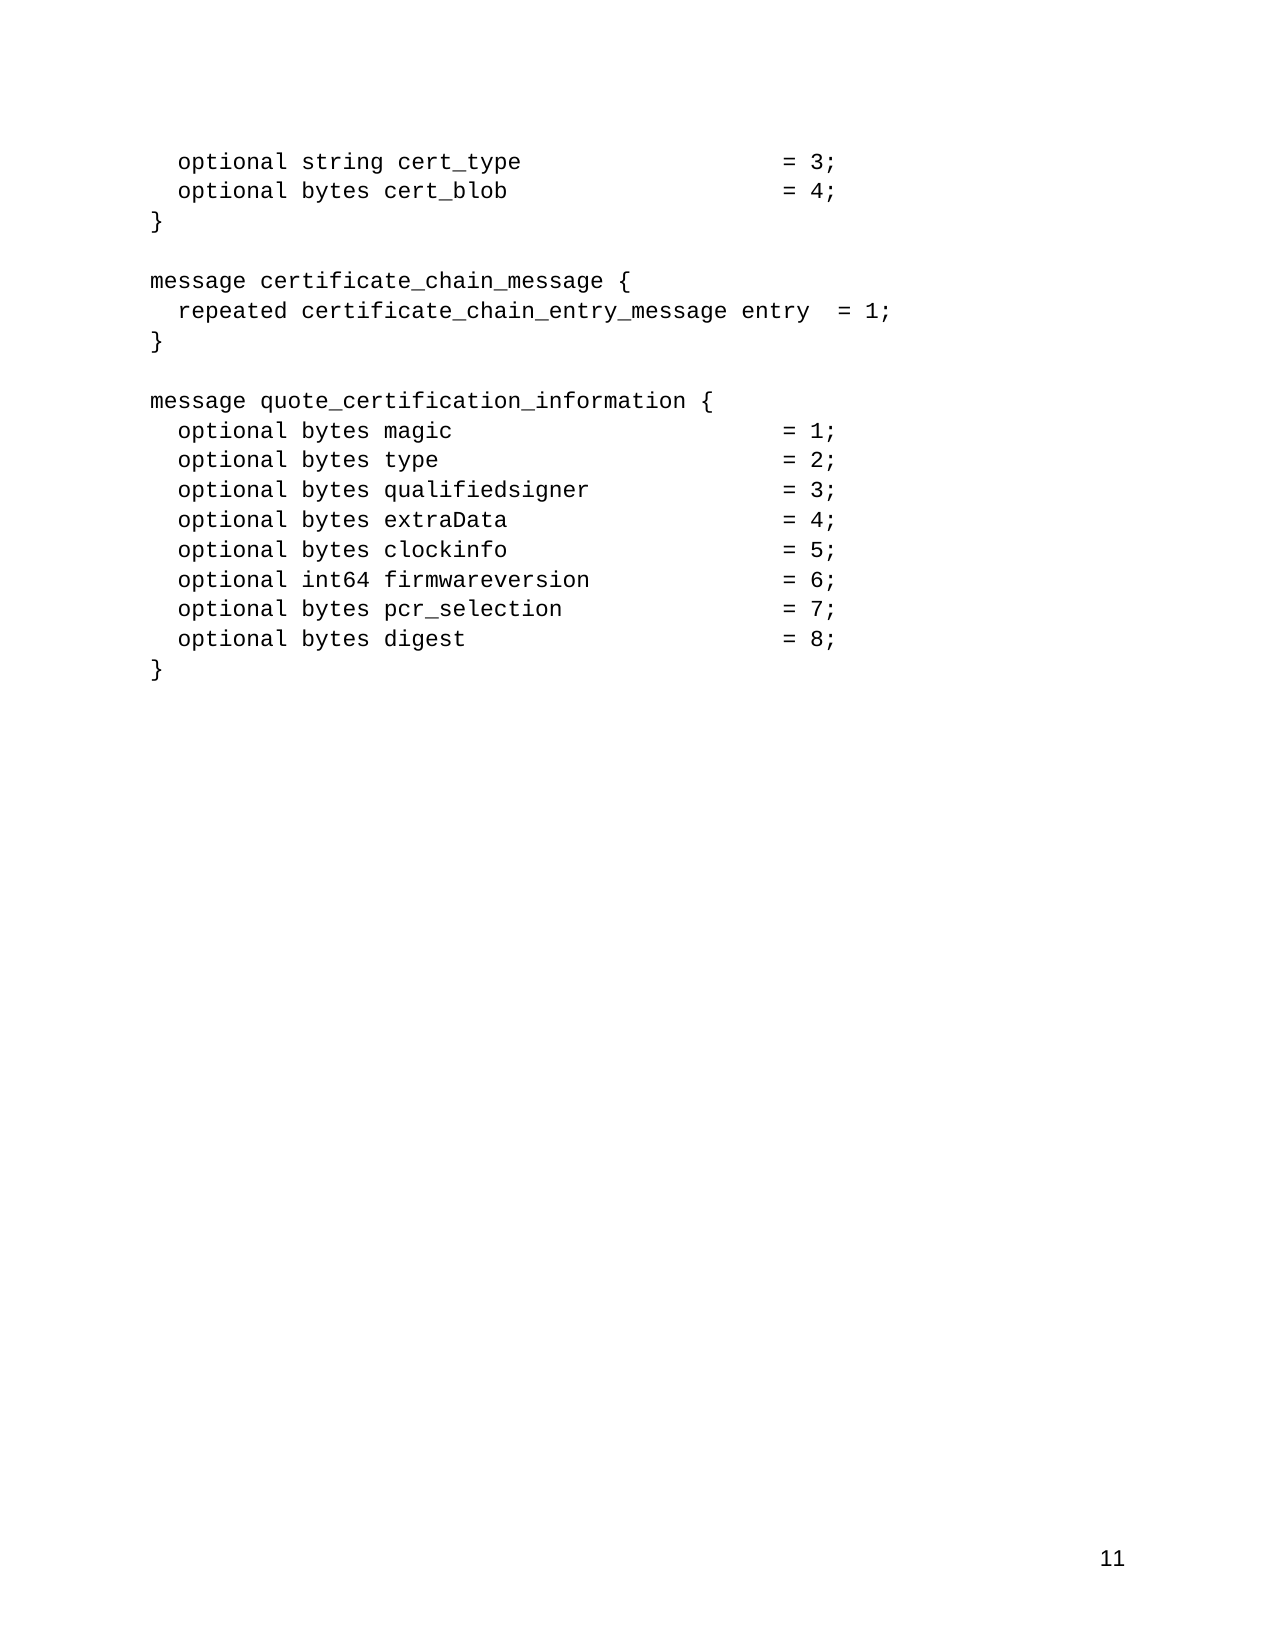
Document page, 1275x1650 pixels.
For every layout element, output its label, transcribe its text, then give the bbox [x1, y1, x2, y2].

text message certificate_chain_message { [150, 269, 1125, 296]
text repeated certificate_chain_entry_message entry = 1; [150, 299, 1125, 325]
text optional bytes qualifiedsigner = 3; [150, 478, 1125, 504]
text } [150, 209, 1125, 236]
text } [150, 329, 1125, 355]
text optional bytes clockinfo = 5; [150, 538, 1125, 564]
text optional bytes cert_blob = 4; [150, 180, 1125, 206]
text optional int64 firmwareversion = 6; [150, 568, 1125, 594]
text optional bytes pcr_selection = 7; [150, 598, 1125, 624]
text optional string cert_type = 3; [150, 150, 1125, 176]
text optional bytes magic = 1; [150, 419, 1125, 445]
text optional bytes type = 2; [150, 449, 1125, 475]
text optional bytes extraData = 4; [150, 508, 1125, 534]
text } [150, 657, 1125, 683]
text optional bytes digest = 8; [150, 627, 1125, 653]
text message quote_certification_information { [150, 389, 1125, 415]
